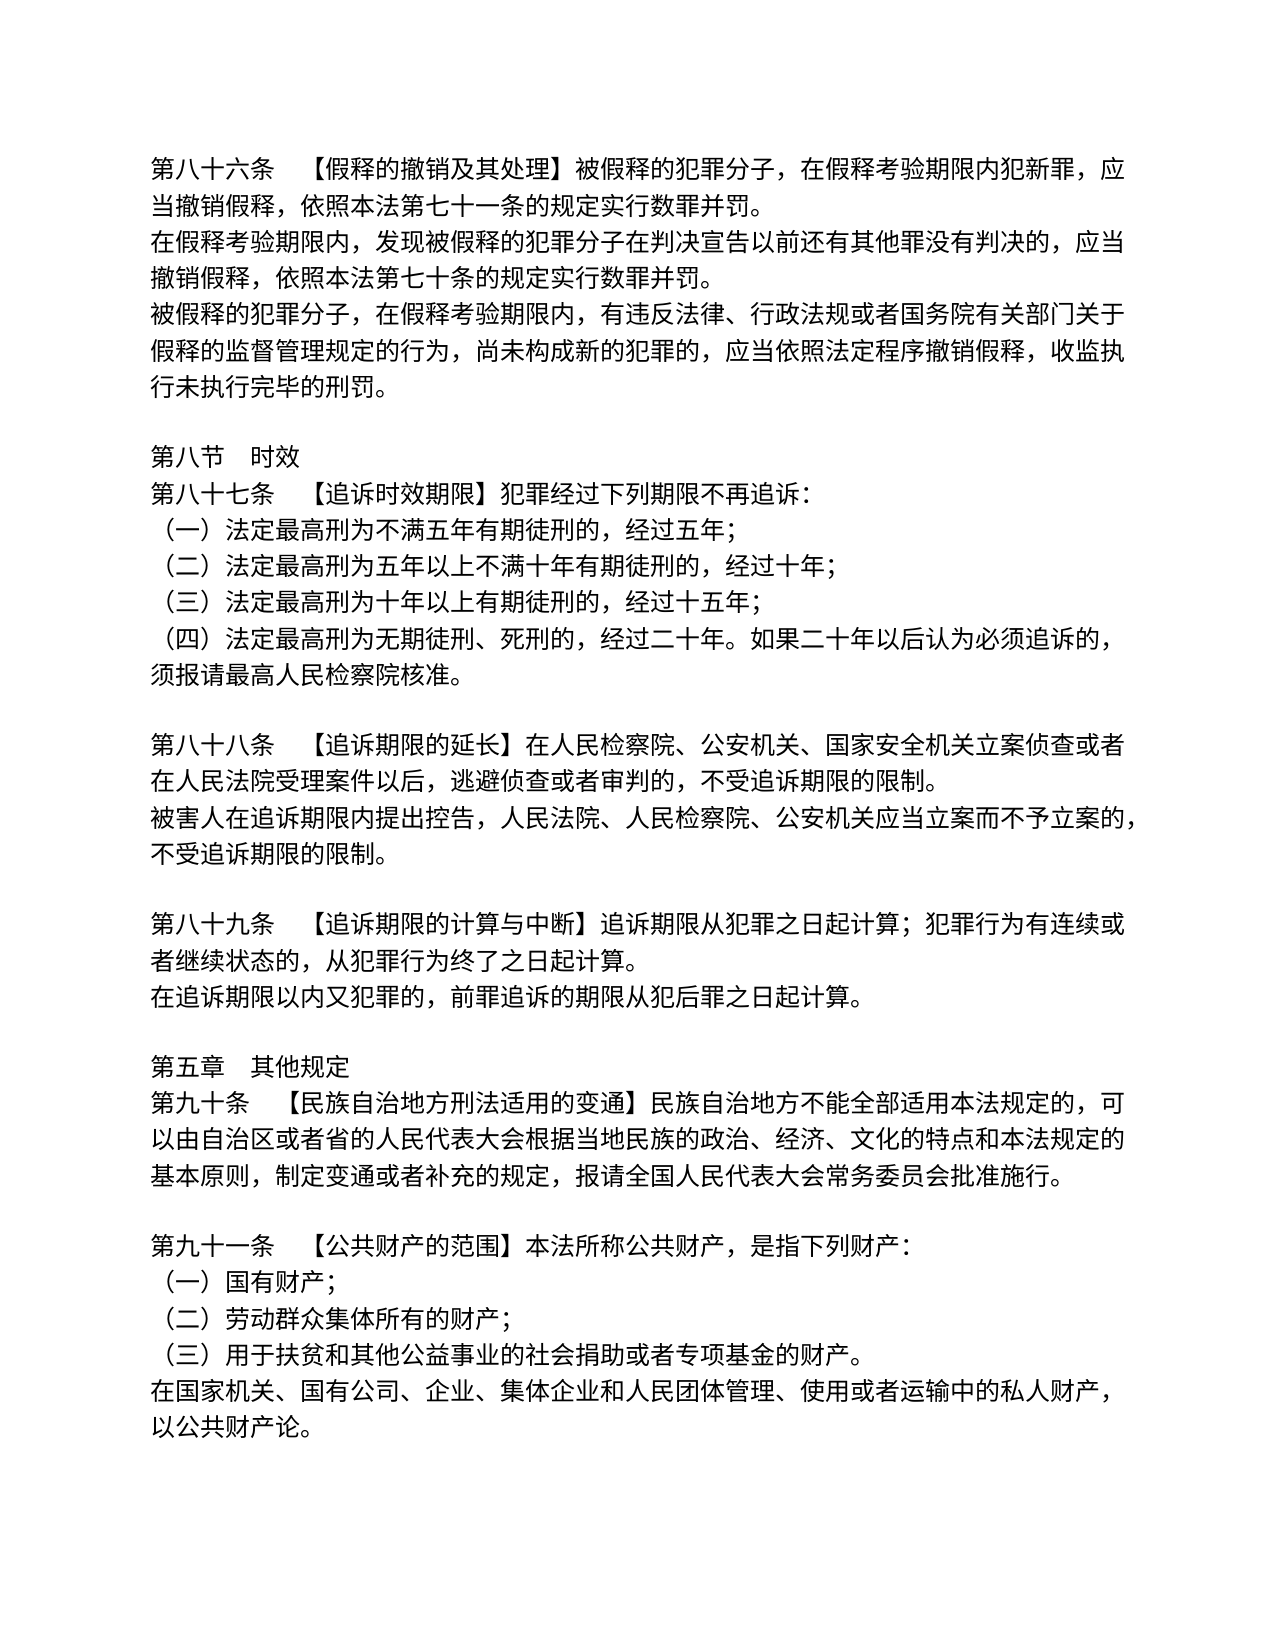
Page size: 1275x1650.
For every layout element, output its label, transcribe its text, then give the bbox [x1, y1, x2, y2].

text 第五章 其他规定 [150, 1047, 1125, 1084]
text 第八十六条 【假释的撤销及其处理】被假释的犯罪分子，在假释考验期限内犯新罪，应当撤销假释，依照本法第七十一条的规定实行数罪并罚。 [150, 150, 1125, 222]
text （一）法定最高刑为不满五年有期徒刑的，经过五年； [150, 510, 1125, 547]
text 被害人在追诉期限内提出控告，人民法院、人民检察院、公安机关应当立案而不予立案的，不受追诉期限的限制。 [150, 798, 1125, 871]
text （二）法定最高刑为五年以上不满十年有期徒刑的，经过十年； [150, 547, 1125, 583]
text 第九十一条 【公共财产的范围】本法所称公共财产，是指下列财产： [150, 1227, 1125, 1263]
text （二）劳动群众集体所有的财产； [150, 1299, 1125, 1335]
text 在假释考验期限内，发现被假释的犯罪分子在判决宣告以前还有其他罪没有判决的，应当撤销假释，依照本法第七十条的规定实行数罪并罚。 [150, 222, 1125, 295]
text 第八节 时效 [150, 438, 1125, 474]
text （三）用于扶贫和其他公益事业的社会捐助或者专项基金的财产。 [150, 1335, 1125, 1372]
text 第九十条 【民族自治地方刑法适用的变通】民族自治地方不能全部适用本法规定的，可以由自治区或者省的人民代表大会根据当地民族的政治、经济、文化的特点和本法规定的基本原则，制定变通或者补充的规定，报请全国人民代表大会常务委员会批准施行。 [150, 1084, 1125, 1192]
text 在国家机关、国有公司、企业、集体企业和人民团体管理、使用或者运输中的私人财产，以公共财产论。 [150, 1372, 1125, 1444]
text （三）法定最高刑为十年以上有期徒刑的，经过十五年； [150, 583, 1125, 619]
text 被假释的犯罪分子，在假释考验期限内，有违反法律、行政法规或者国务院有关部门关于假释的监督管理规定的行为，尚未构成新的犯罪的，应当依照法定程序撤销假释，收监执行未执行完毕的刑罚。 [150, 295, 1125, 404]
text 在追诉期限以内又犯罪的，前罪追诉的期限从犯后罪之日起计算。 [150, 977, 1125, 1013]
text （四）法定最高刑为无期徒刑、死刑的，经过二十年。如果二十年以后认为必须追诉的，须报请最高人民检察院核准。 [150, 619, 1125, 692]
text 第八十七条 【追诉时效期限】犯罪经过下列期限不再追诉： [150, 474, 1125, 510]
text 第八十八条 【追诉期限的延长】在人民检察院、公安机关、国家安全机关立案侦查或者在人民法院受理案件以后，逃避侦查或者审判的，不受追诉期限的限制。 [150, 726, 1125, 798]
text 第八十九条 【追诉期限的计算与中断】追诉期限从犯罪之日起计算；犯罪行为有连续或者继续状态的，从犯罪行为终了之日起计算。 [150, 905, 1125, 977]
text （一）国有财产； [150, 1263, 1125, 1299]
